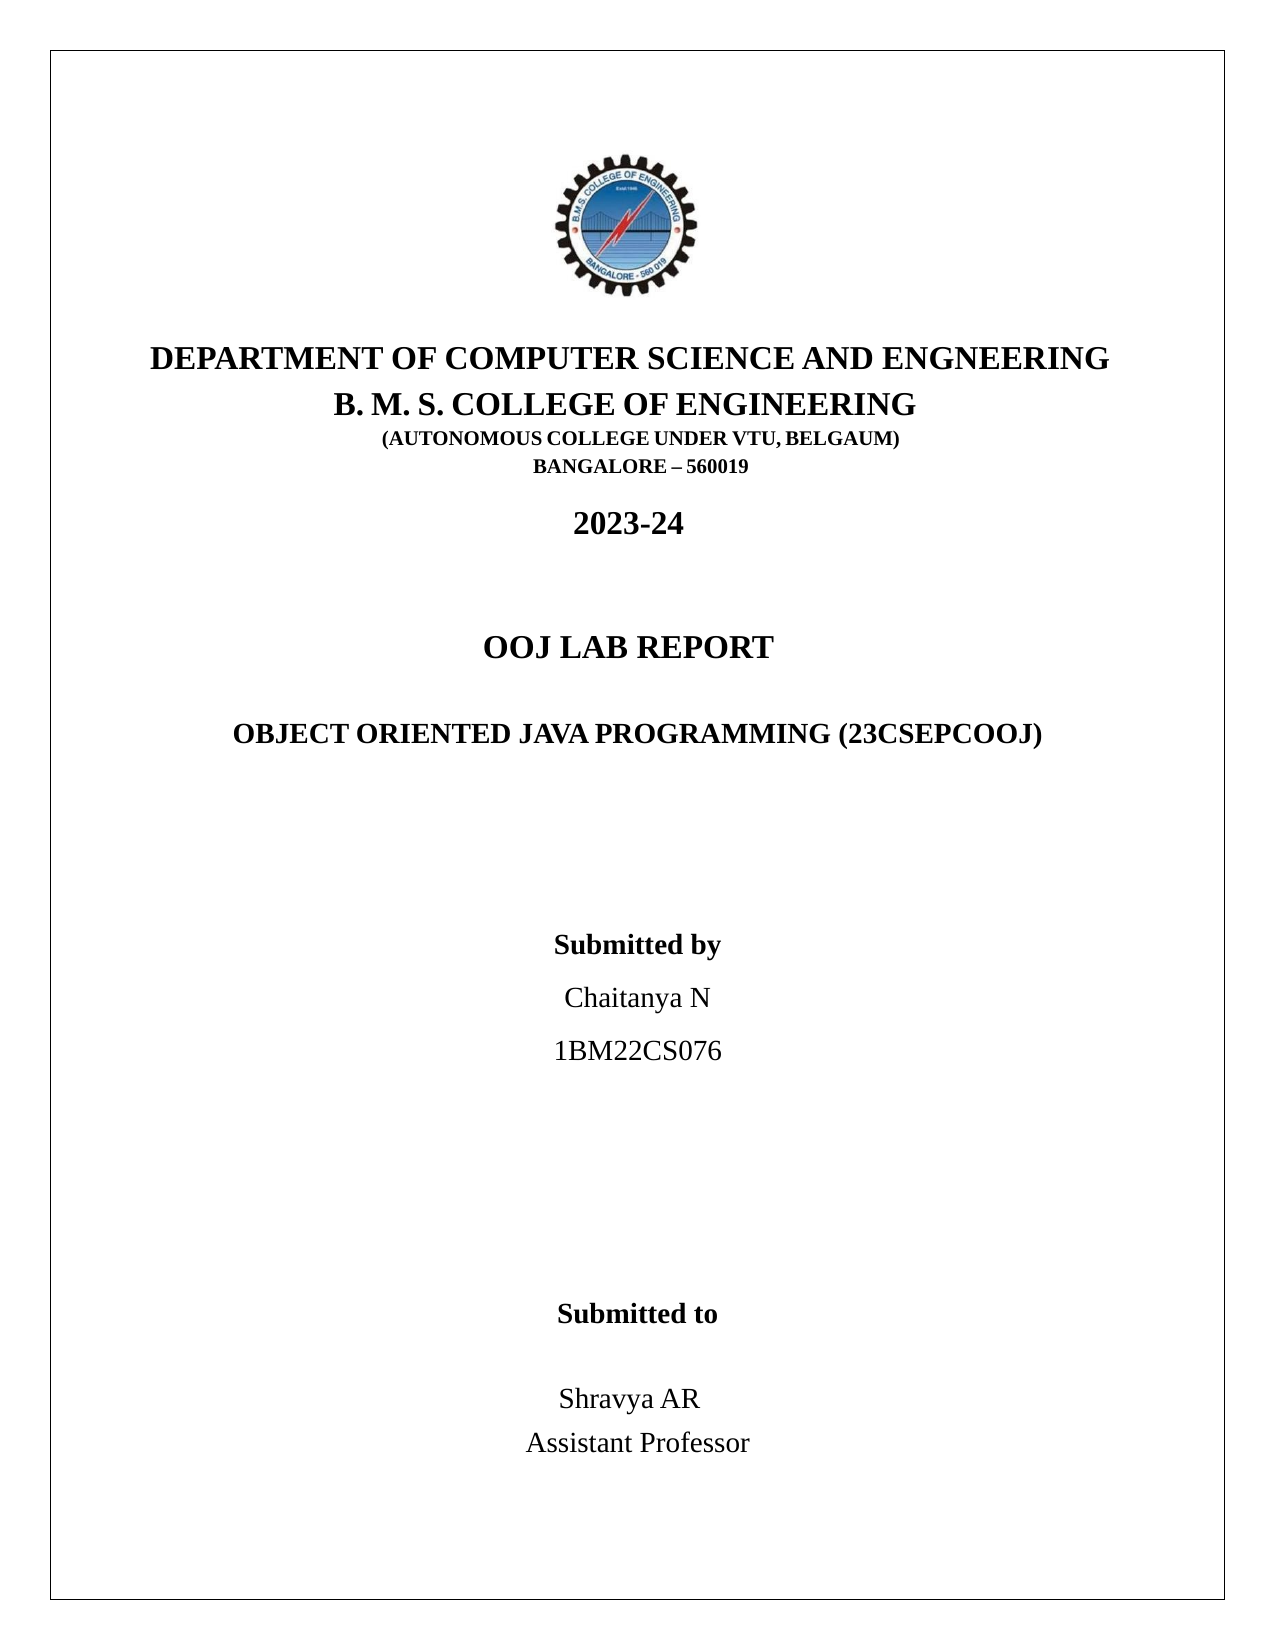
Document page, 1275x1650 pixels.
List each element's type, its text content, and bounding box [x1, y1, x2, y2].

text (AUTONOMOUS COLLEGE UNDER VTU, BELGAUM) BANGALORE – 560019 [369, 426, 913, 479]
subtitle OOJ LAB REPORT [150, 627, 1107, 666]
text Submitted by [150, 927, 1125, 961]
text Chaitanya N [150, 980, 1125, 1013]
subtitle 2023-24 [150, 503, 1107, 542]
subtitle Shravya AR [150, 1349, 1125, 1415]
text OBJECT ORIENTED JAVA PROGRAMMING (23CSEPCOOJ) [150, 716, 1125, 749]
text DEPARTMENT OF COMPUTER SCIENCE AND ENGNEERING [150, 338, 1125, 376]
picture [550, 150, 701, 300]
text 1BM22CS076 [150, 1033, 1125, 1066]
text Submitted to [150, 1297, 1125, 1330]
text B. M. S. COLLEGE OF ENGINEERING [150, 385, 1125, 423]
text Assistant Professor [150, 1415, 1125, 1459]
